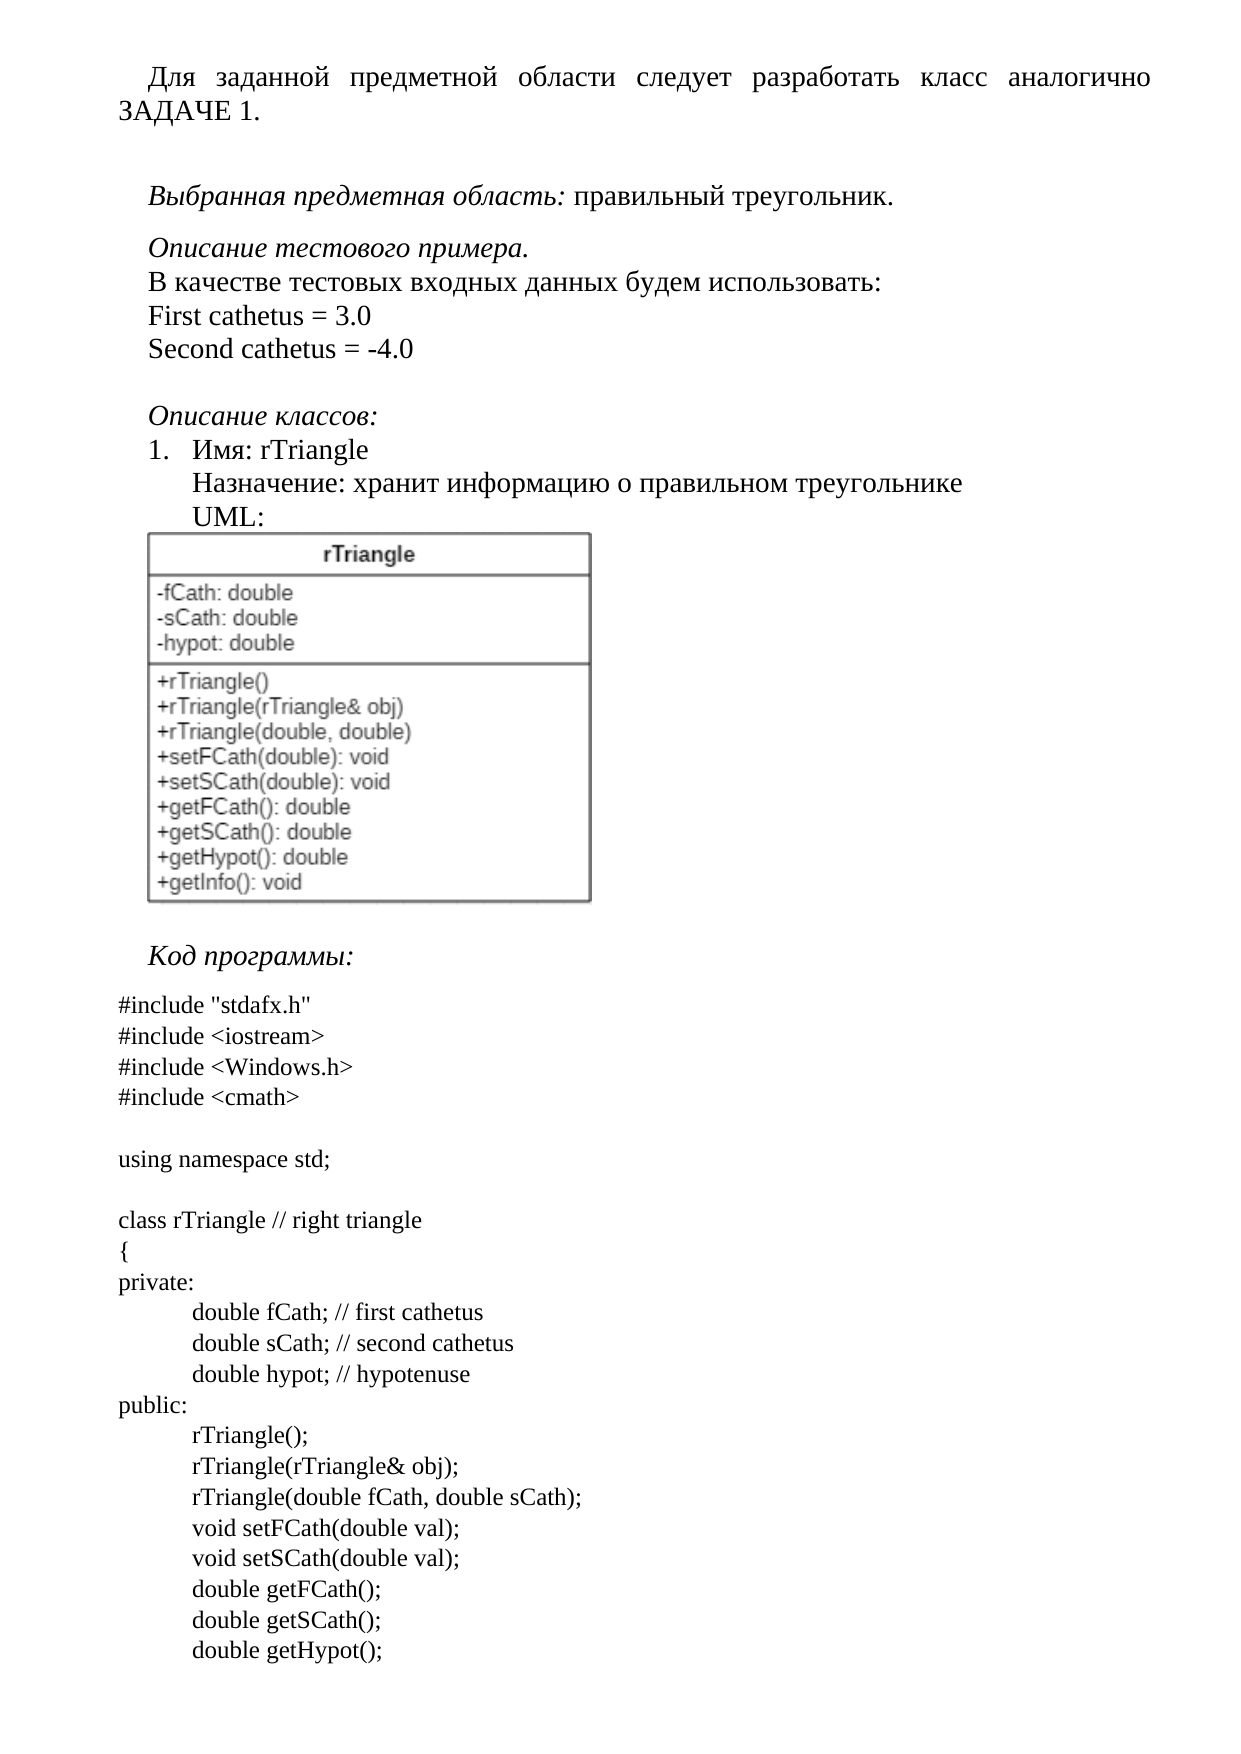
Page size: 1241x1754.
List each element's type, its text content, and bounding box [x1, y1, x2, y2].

text Выбранная предметная область: правильный треугольник. [118, 178, 1152, 212]
text Назначение: хранит информацию о правильном треугольнике [118, 465, 1152, 499]
text double hypot; // hypotenuse [118, 1359, 1152, 1388]
text double fCath; // first cathetus [118, 1297, 1152, 1326]
text rTriangle(double fCath, double sCath); [118, 1482, 1152, 1511]
text class rTriangle // right triangle [118, 1205, 1152, 1234]
text #include <iostream> [118, 1021, 1152, 1050]
text В качестве тестовых входных данных будем использовать: [118, 264, 1152, 298]
list Имя: rTriangle [118, 432, 1152, 465]
text rTriangle(); [118, 1420, 1152, 1449]
text First cathetus = 3.0 [118, 298, 1152, 331]
text Second cathetus = -4.0 [118, 331, 1152, 365]
text { [118, 1236, 1152, 1265]
text using namespace std; [118, 1144, 1152, 1173]
text double sCath; // second cathetus [118, 1328, 1152, 1357]
text #include <Windows.h> [118, 1052, 1152, 1080]
text private: [118, 1267, 1152, 1296]
text Описание классов: [118, 398, 1152, 432]
text public: [118, 1390, 1152, 1418]
text void setFCath(double val); [118, 1513, 1152, 1541]
text double getSCath(); [118, 1605, 1152, 1633]
text #include "stdafx.h" [118, 990, 1152, 1019]
text double getFCath(); [118, 1574, 1152, 1603]
text Для заданной предметной области следует разработать класс аналогично ЗАДАЧЕ 1. [118, 59, 1152, 126]
text Описание тестового примера. [118, 231, 1152, 264]
text rTriangle(rTriangle& obj); [118, 1451, 1152, 1480]
text void setSCath(double val); [118, 1543, 1152, 1572]
text #include <cmath> [118, 1082, 1152, 1111]
text UML: [118, 499, 1152, 532]
text double getHypot(); [118, 1636, 1152, 1664]
text Код программы: [118, 938, 1152, 972]
picture [147, 532, 592, 905]
